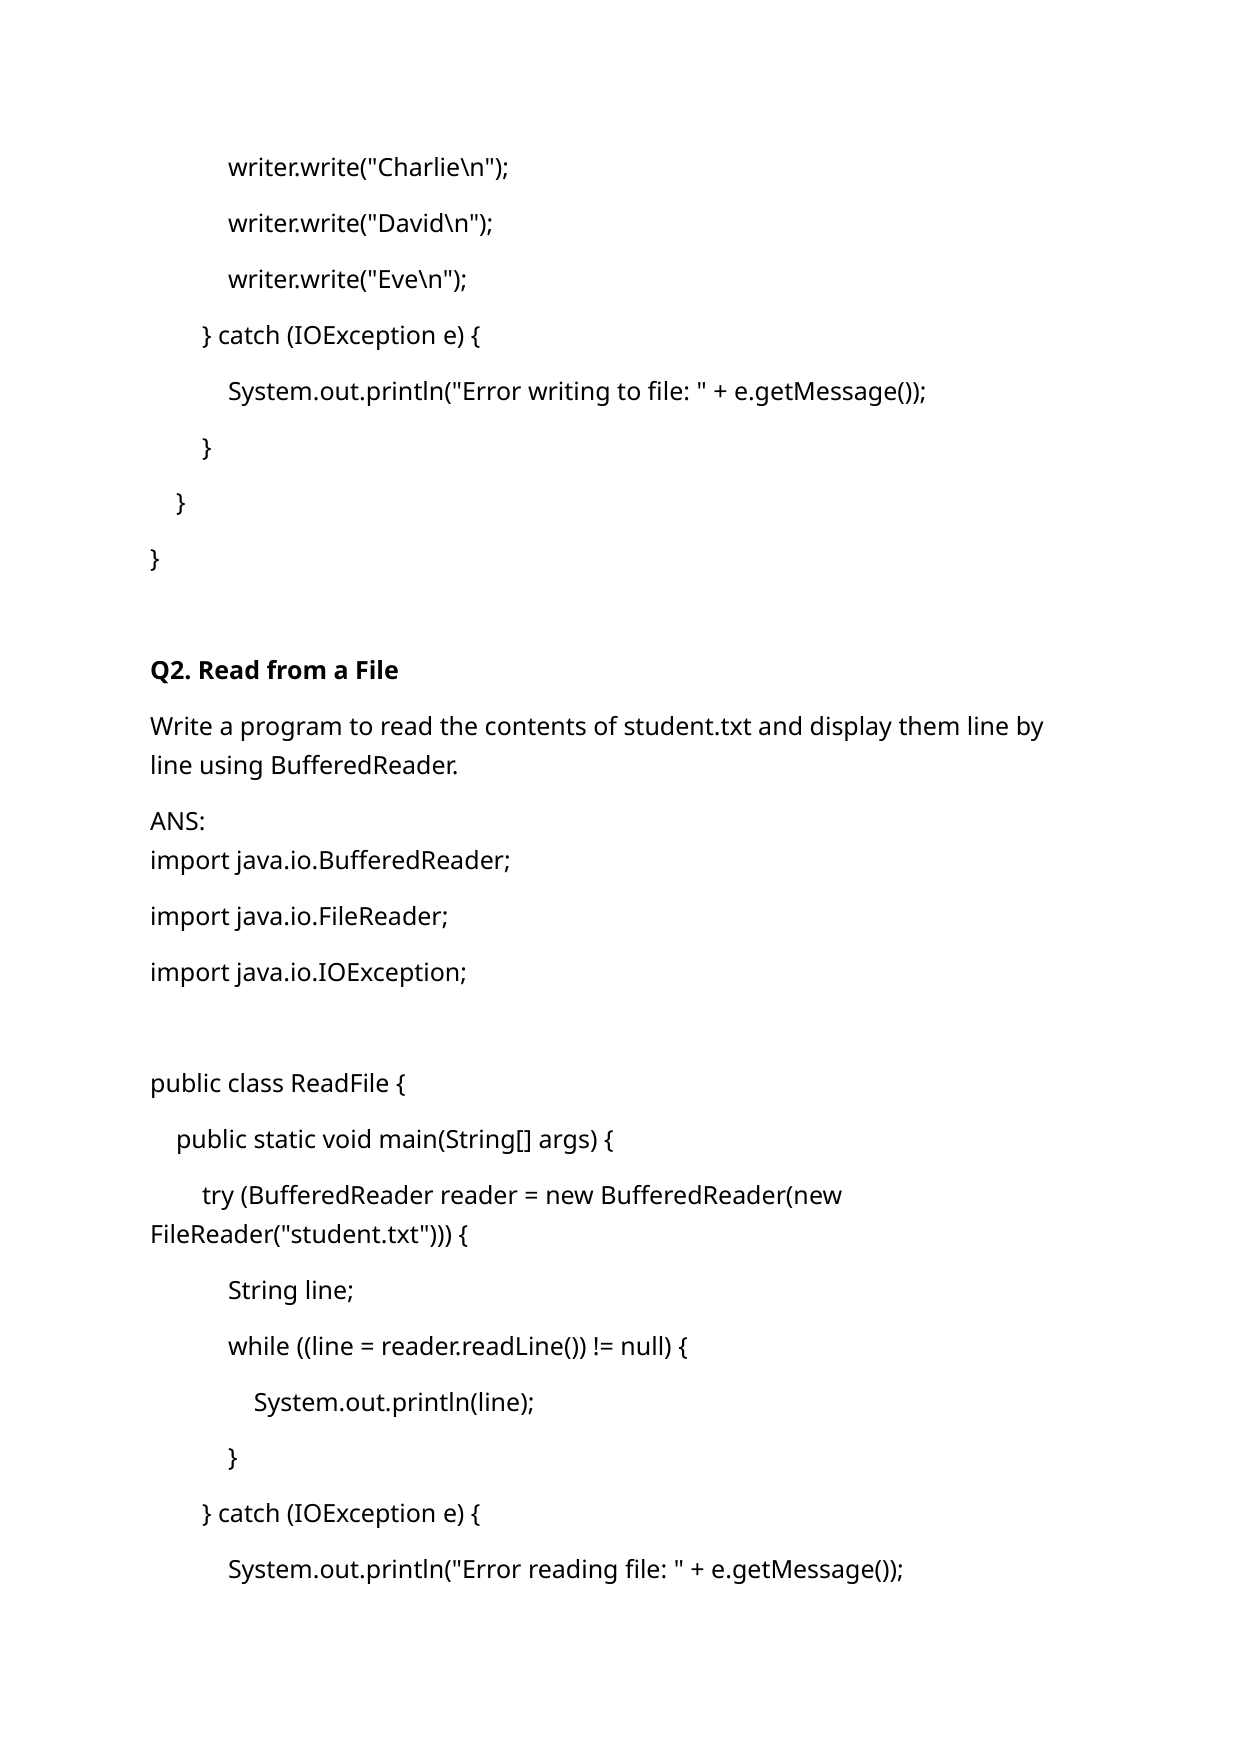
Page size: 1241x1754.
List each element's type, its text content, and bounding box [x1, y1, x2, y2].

text public static void main(String[] args) { [150, 1122, 1090, 1156]
text System.out.println(line); [150, 1384, 1090, 1418]
text } catch (IOException e) { [150, 317, 1090, 352]
text Q2. Read from a File [150, 652, 1090, 687]
text } catch (IOException e) { [150, 1496, 1090, 1530]
text while ((line = reader.readLine()) != null) { [150, 1328, 1090, 1362]
text import java.io.FileReader; [150, 898, 1090, 932]
text System.out.println("Error reading file: " + e.getMessage()); [150, 1552, 1090, 1586]
text writer.write("David\n"); [150, 206, 1090, 240]
text } [150, 429, 1090, 463]
text public class ReadFile { [150, 1066, 1090, 1100]
text ANS: import java.io.BufferedReader; [150, 803, 1090, 877]
text writer.write("Eve\n"); [150, 262, 1090, 296]
text } [150, 541, 1090, 575]
text String line; [150, 1272, 1090, 1307]
text writer.write("Charlie\n"); [150, 150, 1090, 184]
text try (BufferedReader reader = new BufferedReader(new FileReader("student.txt"))) { [150, 1177, 1090, 1251]
text } [150, 485, 1090, 519]
text System.out.println("Error writing to file: " + e.getMessage()); [150, 373, 1090, 407]
text } [150, 1440, 1090, 1474]
text import java.io.IOException; [150, 954, 1090, 988]
text Write a program to read the contents of student.txt and display them line by line using BufferedReader. [150, 708, 1090, 782]
